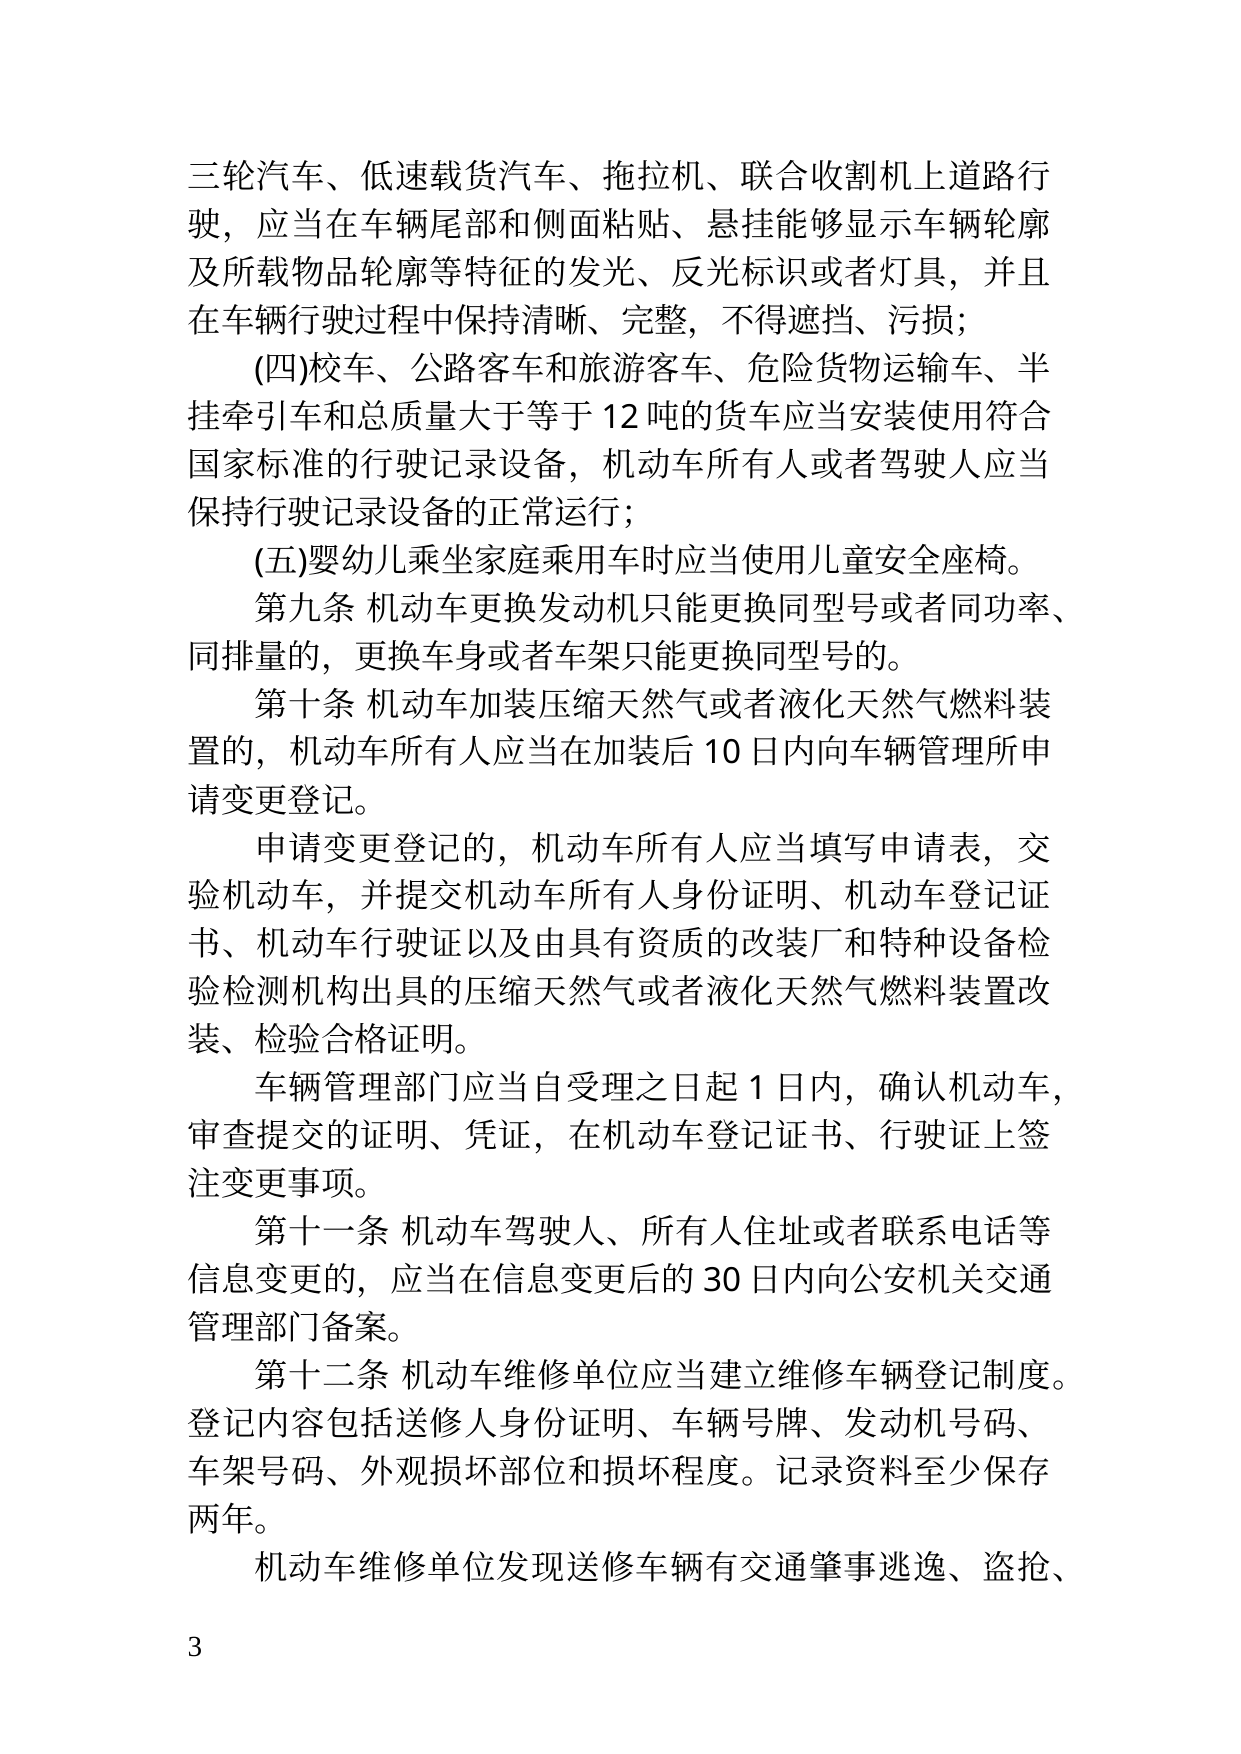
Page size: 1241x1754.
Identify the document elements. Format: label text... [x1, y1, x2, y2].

text 车辆管理部门应当自受理之日起1日内，确认机动车，审查提交的证明、凭证，在机动车登记证书、行驶证上签注变更事项。 [187, 1061, 1053, 1205]
text 第十一条 机动车驾驶人、所有人住址或者联系电话等信息变更的，应当在信息变更后的30日内向公安机关交通管理部门备案。 [187, 1205, 1053, 1349]
text (五)婴幼儿乘坐家庭乘用车时应当使用儿童安全座椅。 [187, 534, 1053, 582]
text 第十条 机动车加装压缩天然气或者液化天然气燃料装置的，机动车所有人应当在加装后10日内向车辆管理所申请变更登记。 [187, 678, 1053, 822]
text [187, 1541, 1053, 1589]
text 第九条 机动车更换发动机只能更换同型号或者同功率、同排量的，更换车身或者车架只能更换同型号的。 [187, 582, 1053, 678]
text 申请变更登记的，机动车所有人应当填写申请表，交验机动车，并提交机动车所有人身份证明、机动车登记证书、机动车行驶证以及由具有资质的改装厂和特种设备检验检测机构出具的压缩天然气或者液化天然气燃料装置改装、检验合格证明。 [187, 822, 1053, 1061]
text (四)校车、公路客车和旅游客车、危险货物运输车、半挂牵引车和总质量大于等于12吨的货车应当安装使用符合国家标准的行驶记录设备，机动车所有人或者驾驶人应当保持行驶记录设备的正常运行； [187, 342, 1053, 534]
text 第十二条 机动车维修单位应当建立维修车辆登记制度。登记内容包括送修人身份证明、车辆号牌、发动机号码、车架号码、外观损坏部位和损坏程度。记录资料至少保存两年。 [187, 1349, 1053, 1541]
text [187, 150, 1053, 342]
